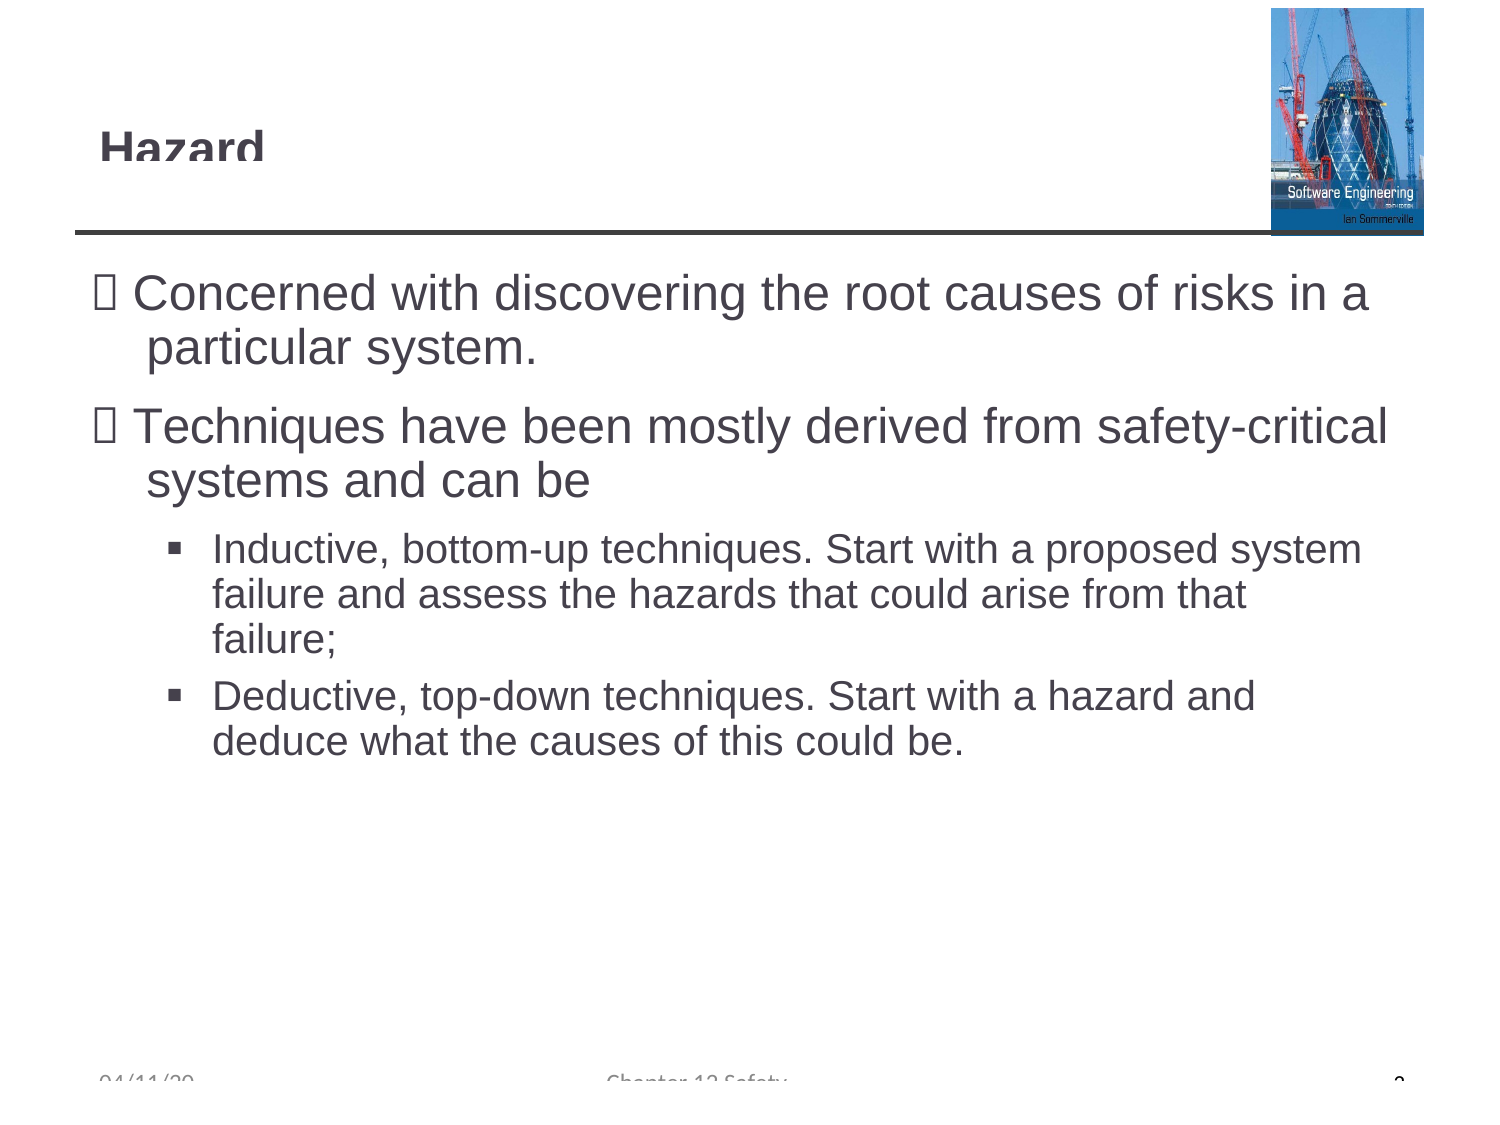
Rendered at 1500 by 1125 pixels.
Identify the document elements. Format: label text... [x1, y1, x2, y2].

list Deductive, top-down techniques. Start with a hazard and deduce what the causes of this could be. [165, 675, 1404, 765]
list Inductive, bottom-up techniques. Start with a proposed system failure and assess the hazards that could arise from that failure; [165, 527, 1382, 662]
picture [1271, 8, 1424, 236]
text  Techniques have been mostly derived from safety-critical systems and can be [90, 400, 1410, 508]
text  Concerned with discovering the root causes of risks in a particular system. [90, 267, 1410, 375]
